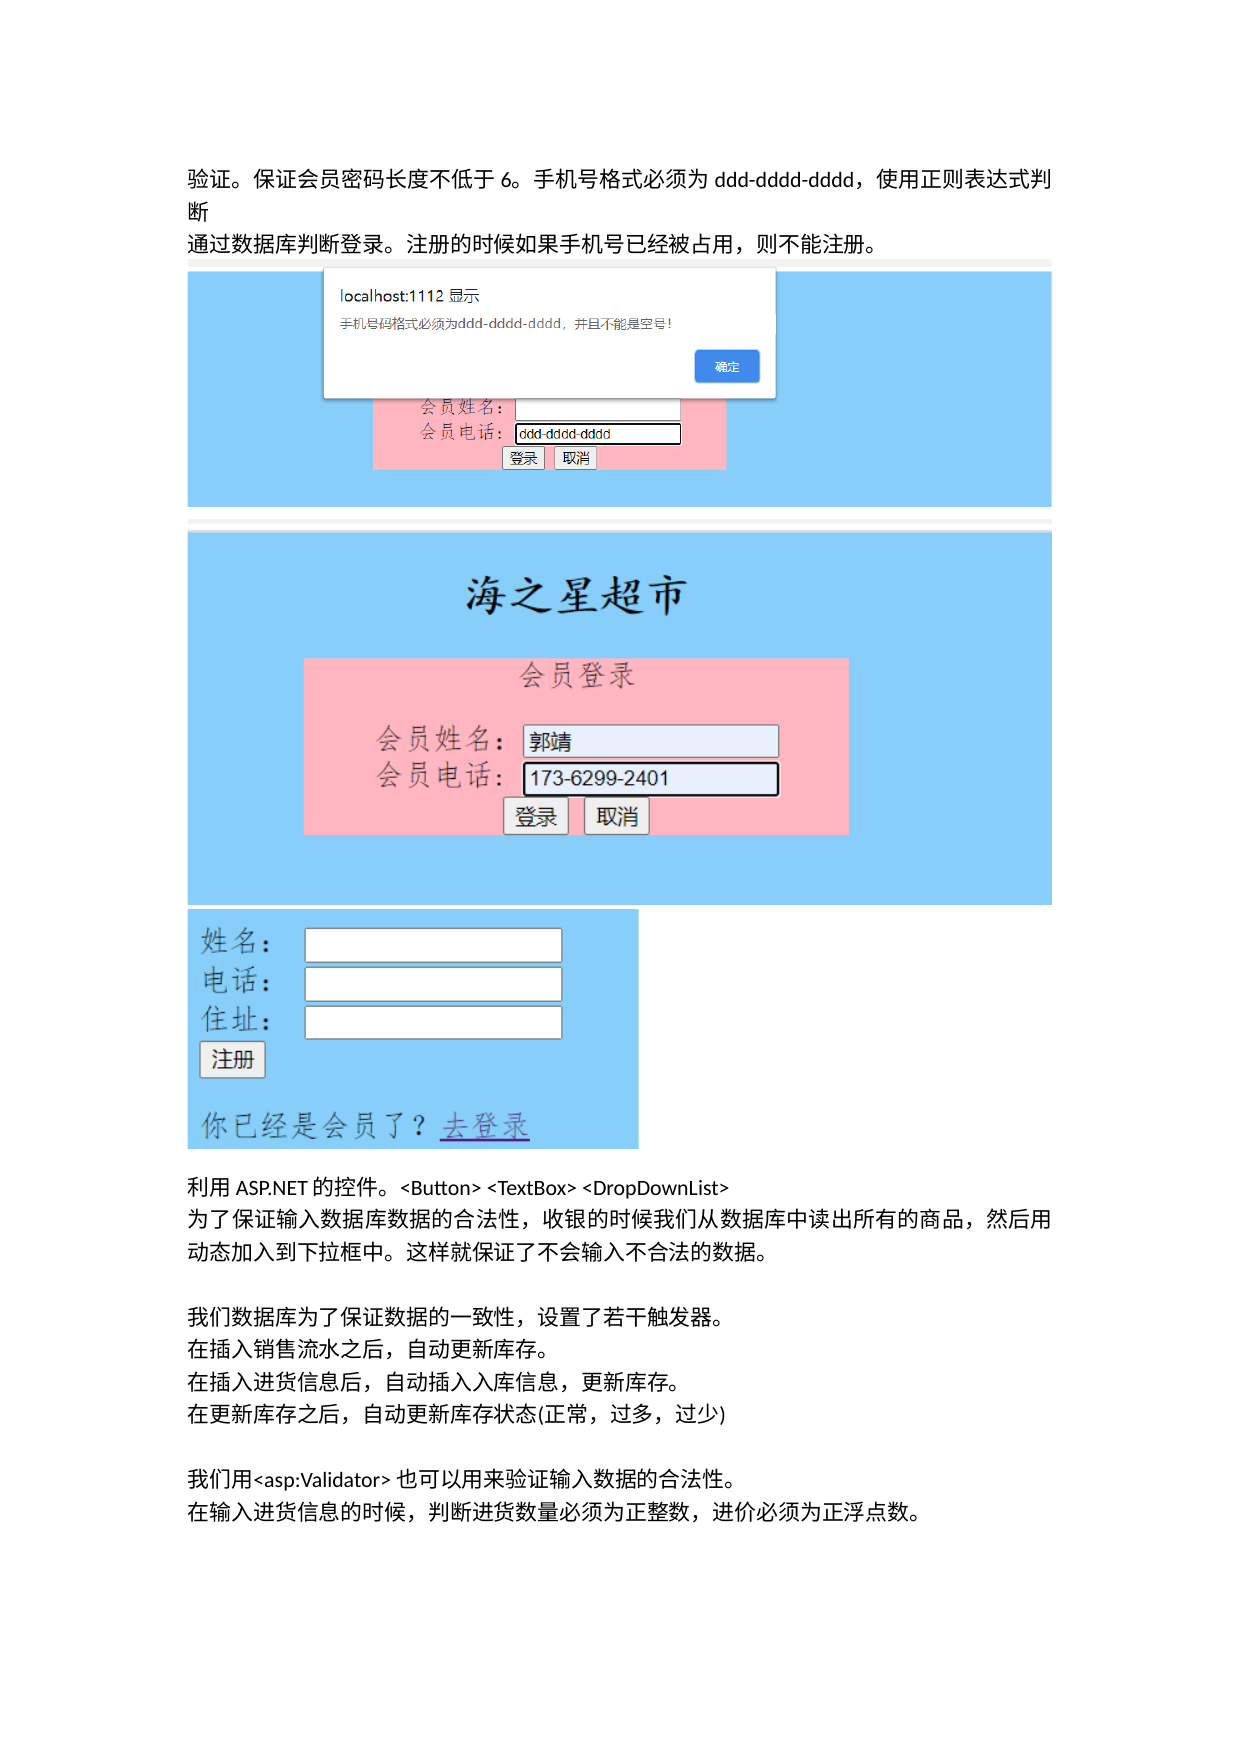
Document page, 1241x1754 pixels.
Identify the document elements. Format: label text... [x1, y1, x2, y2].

list 我们用<asp:Validator> 也可以用来验证输入数据的合法性。 [187, 1462, 1053, 1494]
list 通过数据库判断登录。注册的时候如果手机号已经被占用，则不能注册。 [187, 227, 1053, 259]
picture [187, 909, 639, 1149]
list 在插入销售流水之后，自动更新库存。 [187, 1332, 1053, 1364]
list 在更新库存之后，自动更新库存状态(正常，过多，过少) [187, 1397, 1053, 1429]
list 在输入进货信息的时候，判断进货数量必须为正整数，进价必须为正浮点数。 [187, 1494, 1053, 1527]
list 利用ASP.NET的控件。<Button> <TextBox> <DropDownList> [187, 1169, 1053, 1202]
list 在插入进货信息后，自动插入入库信息，更新库存。 [187, 1364, 1053, 1397]
list 为了保证输入数据库数据的合法性，收银的时候我们从数据库中读出所有的商品，然后用动态加入到下拉框中。这样就保证了不会输入不合法的数据。 [187, 1202, 1053, 1267]
list 我们数据库为了保证数据的一致性，设置了若干触发器。 [187, 1299, 1053, 1332]
picture [187, 519, 1052, 905]
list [187, 162, 1053, 227]
picture [187, 259, 1052, 507]
